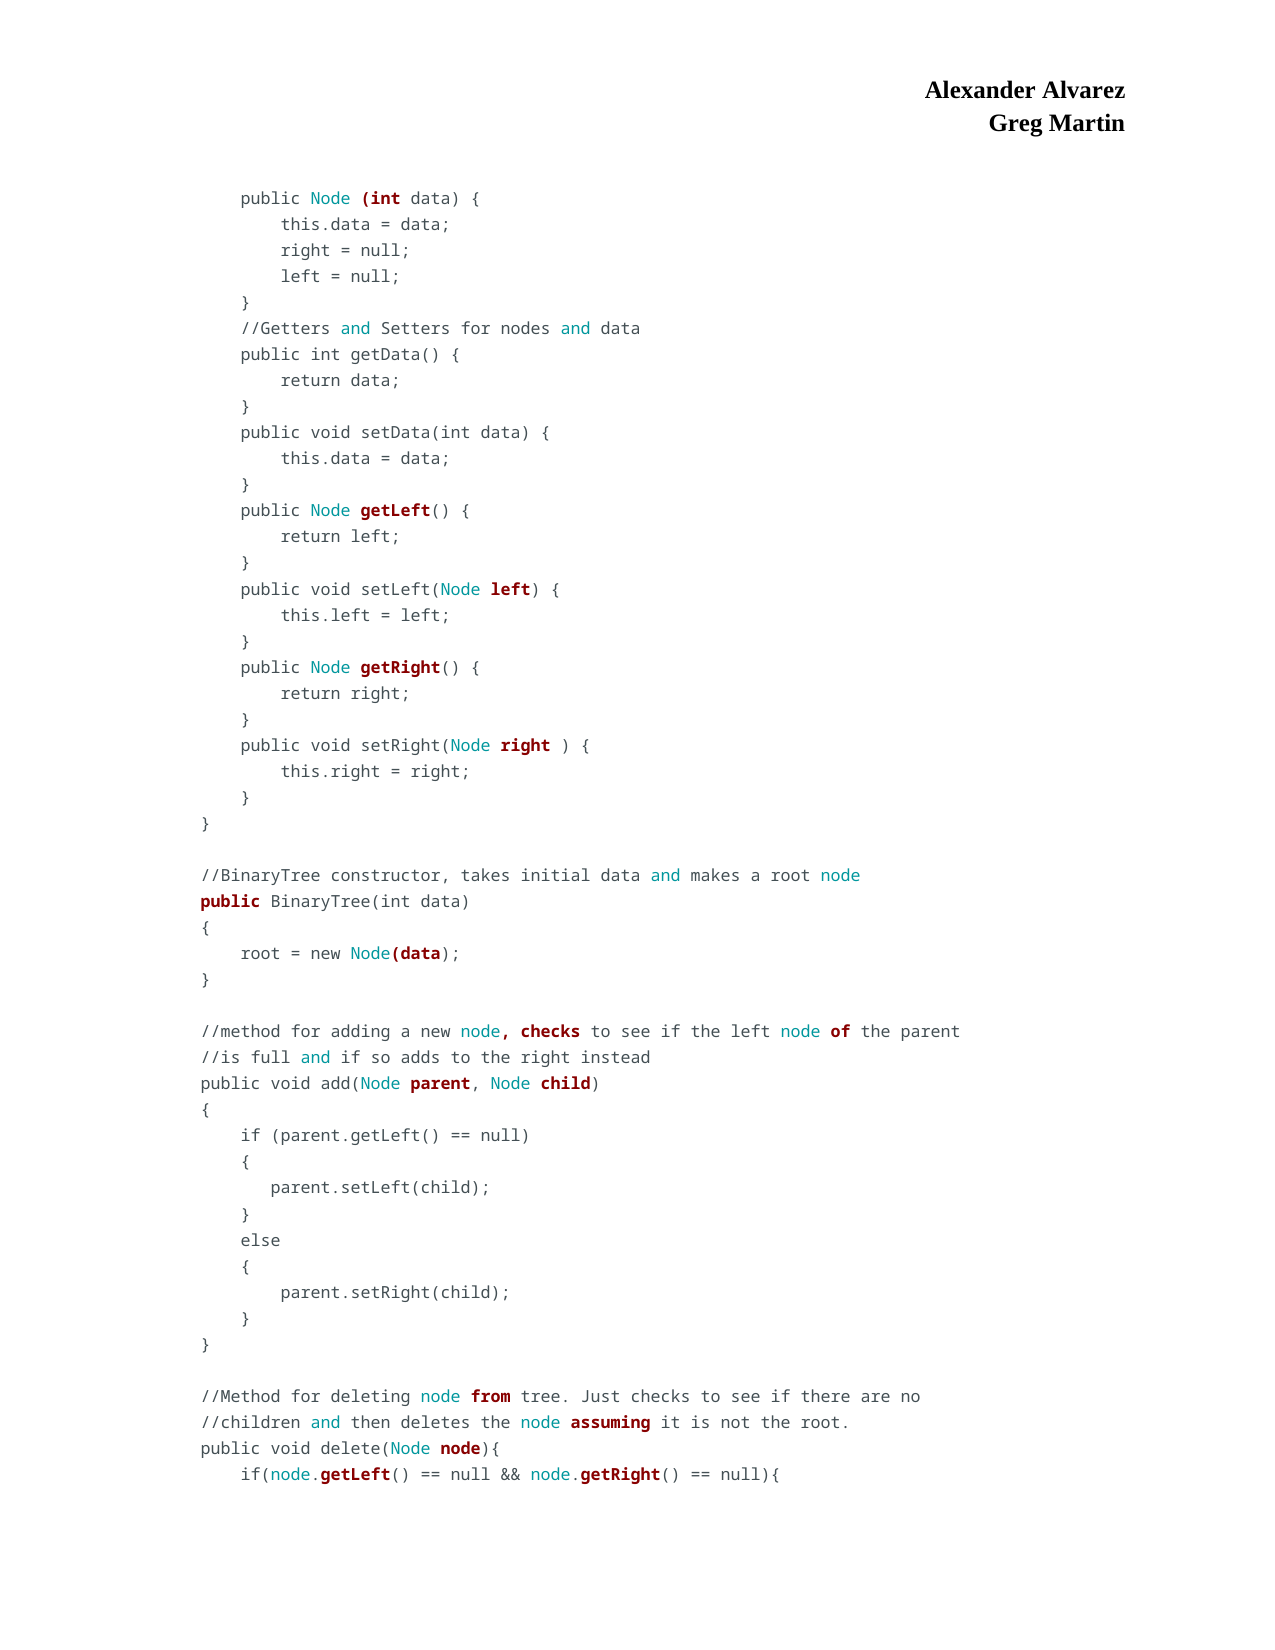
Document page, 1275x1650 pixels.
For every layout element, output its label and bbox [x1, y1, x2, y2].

table_header [150, 150, 1125, 1496]
